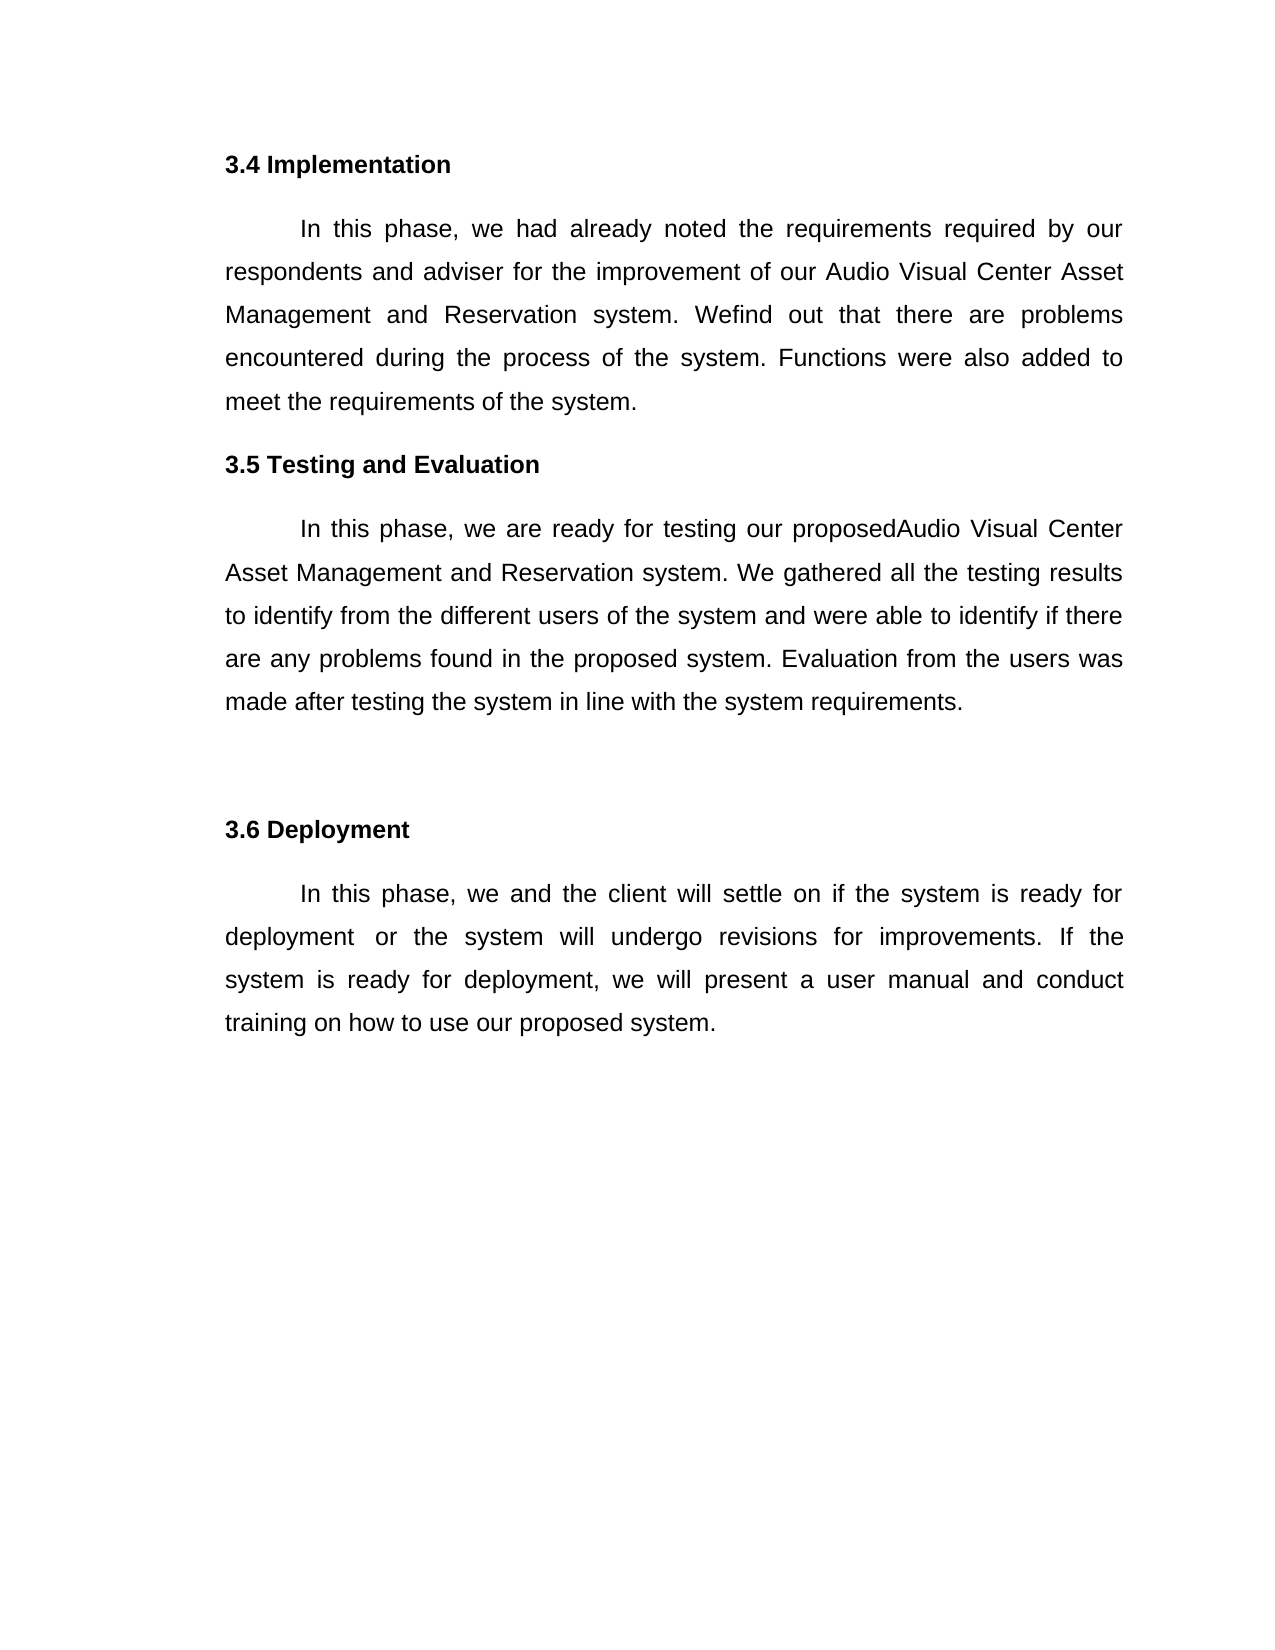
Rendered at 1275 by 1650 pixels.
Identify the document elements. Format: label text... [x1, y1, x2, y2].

text In this phase, we are ready for testing our proposedAudio Visual Center Asset Management and Reservation system. We gathered all the testing results to identify from the different users of the system and were able to identify if there are any problems found in the proposed system. Evaluation from the users was made after testing the system in line with the system requirements. [225, 514, 1125, 716]
text 3.6 Deployment [225, 815, 1125, 843]
text 3.5 Testing and Evaluation [225, 450, 1125, 479]
text In this phase, we and the client will settle on if the system is ready for deployment or the system will undergo revisions for improvements. If the system is ready for deployment, we will present a user manual and conduct training on how to use our proposed system. [225, 879, 1125, 1037]
text 3.4 Implementation [225, 150, 1125, 179]
